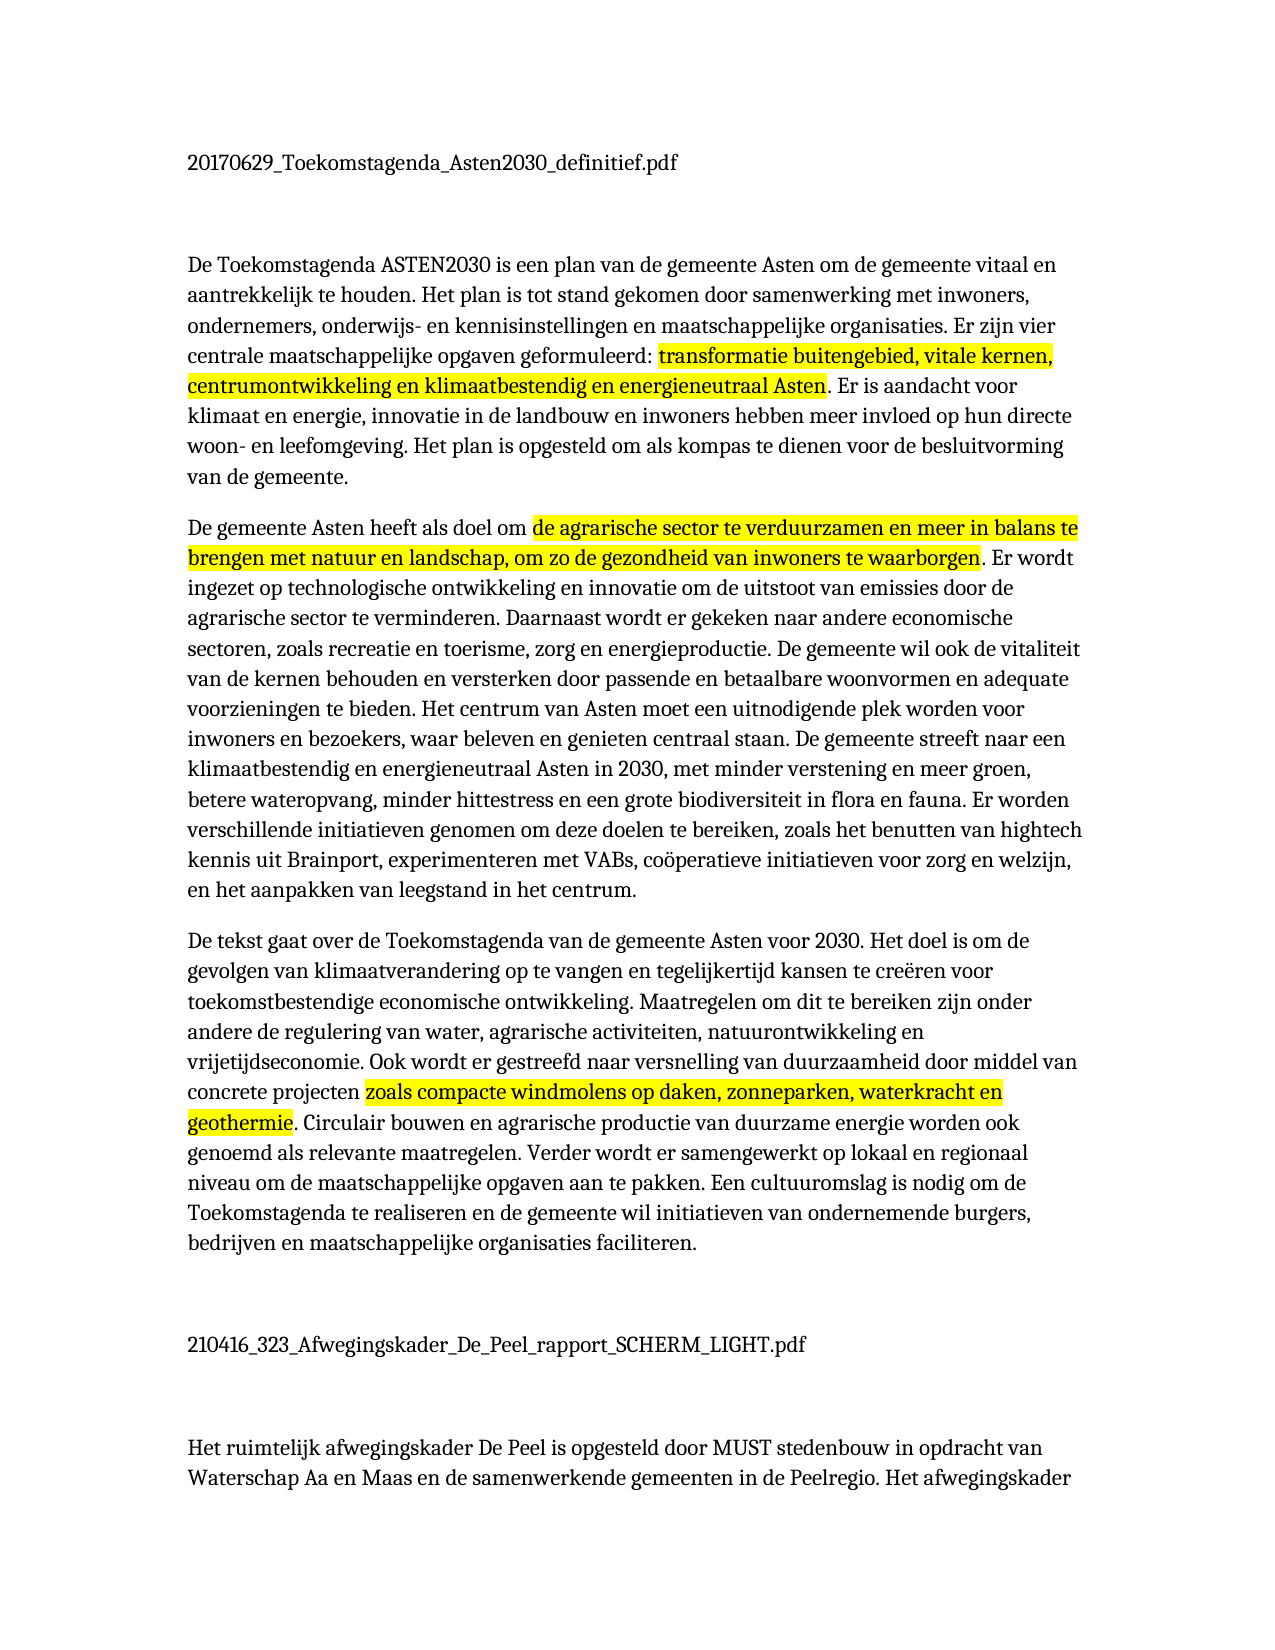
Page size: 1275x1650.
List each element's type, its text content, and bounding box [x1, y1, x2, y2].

text De tekst gaat over de Toekomstagenda van de gemeente Asten voor 2030. Het doel is om de gevolgen van klimaatverandering op te vangen en tegelijkertijd kansen te creëren voor toekomstbestendige economische ontwikkeling. Maatregelen om dit te bereiken zijn onder andere de regulering van water, agrarische activiteiten, natuurontwikkeling en vrijetijdseconomie. Ook wordt er gestreefd naar versnelling van duurzaamheid door middel van concrete projecten zoals compacte windmolens op daken, zonneparken, waterkracht en geothermie. Circulair bouwen en agrarische productie van duurzame energie worden ook genoemd als relevante maatregelen. Verder wordt er samengewerkt op lokaal en regionaal niveau om de maatschappelijke opgaven aan te pakken. Een cultuuromslag is nodig om de Toekomstagenda te realiseren en de gemeente wil initiatieven van ondernemende burgers, bedrijven en maatschappelijke organisaties faciliteren. [187, 928, 1087, 1257]
text De Toekomstagenda ASTEN2030 is een plan van de gemeente Asten om de gemeente vitaal en aantrekkelijk te houden. Het plan is tot stand gekomen door samenwerking met inwoners, ondernemers, onderwijs- en kennisinstellingen en maatschappelijke organisaties. Er zijn vier centrale maatschappelijke opgaven geformuleerd: transformatie buitengebied, vitale kernen, centrumontwikkeling en klimaatbestendig en energieneutraal Asten. Er is aandacht voor klimaat en energie, innovatie in de landbouw en inwoners hebben meer invloed op hun directe woon- en leefomgeving. Het plan is opgesteld om als kompas te dienen voor de besluitvorming van de gemeente. [187, 252, 1087, 490]
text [187, 1434, 1087, 1491]
text De gemeente Asten heeft als doel om de agrarische sector te verduurzamen en meer in balans te brengen met natuur en landschap, om zo de gezondheid van inwoners te waarborgen. Er wordt ingezet op technologische ontwikkeling en innovatie om de uitstoot van emissies door de agrarische sector te verminderen. Daarnaast wordt er gekeken naar andere economische sectoren, zoals recreatie en toerisme, zorg en energieproductie. De gemeente wil ook de vitaliteit van de kernen behouden en versterken door passende en betaalbare woonvormen en adequate voorzieningen te bieden. Het centrum van Asten moet een uitnodigende plek worden voor inwoners en bezoekers, waar beleven en genieten centraal staan. De gemeente streeft naar een klimaatbestendig en energieneutraal Asten in 2030, met minder verstening en meer groen, betere wateropvang, minder hittestress en een grote biodiversiteit in flora en fauna. Er worden verschillende initiatieven genomen om deze doelen te bereiken, zoals het benutten van hightech kennis uit Brainport, experimenteren met VABs, coöperatieve initiatieven voor zorg en welzijn, en het aanpakken van leegstand in het centrum. [187, 514, 1087, 903]
text 20170629_Toekomstagenda_Asten2030_definitief.pdf [187, 150, 1087, 176]
text 210416_323_Afwegingskader_De_Peel_rapport_SCHERM_LIGHT.pdf [187, 1332, 1087, 1359]
